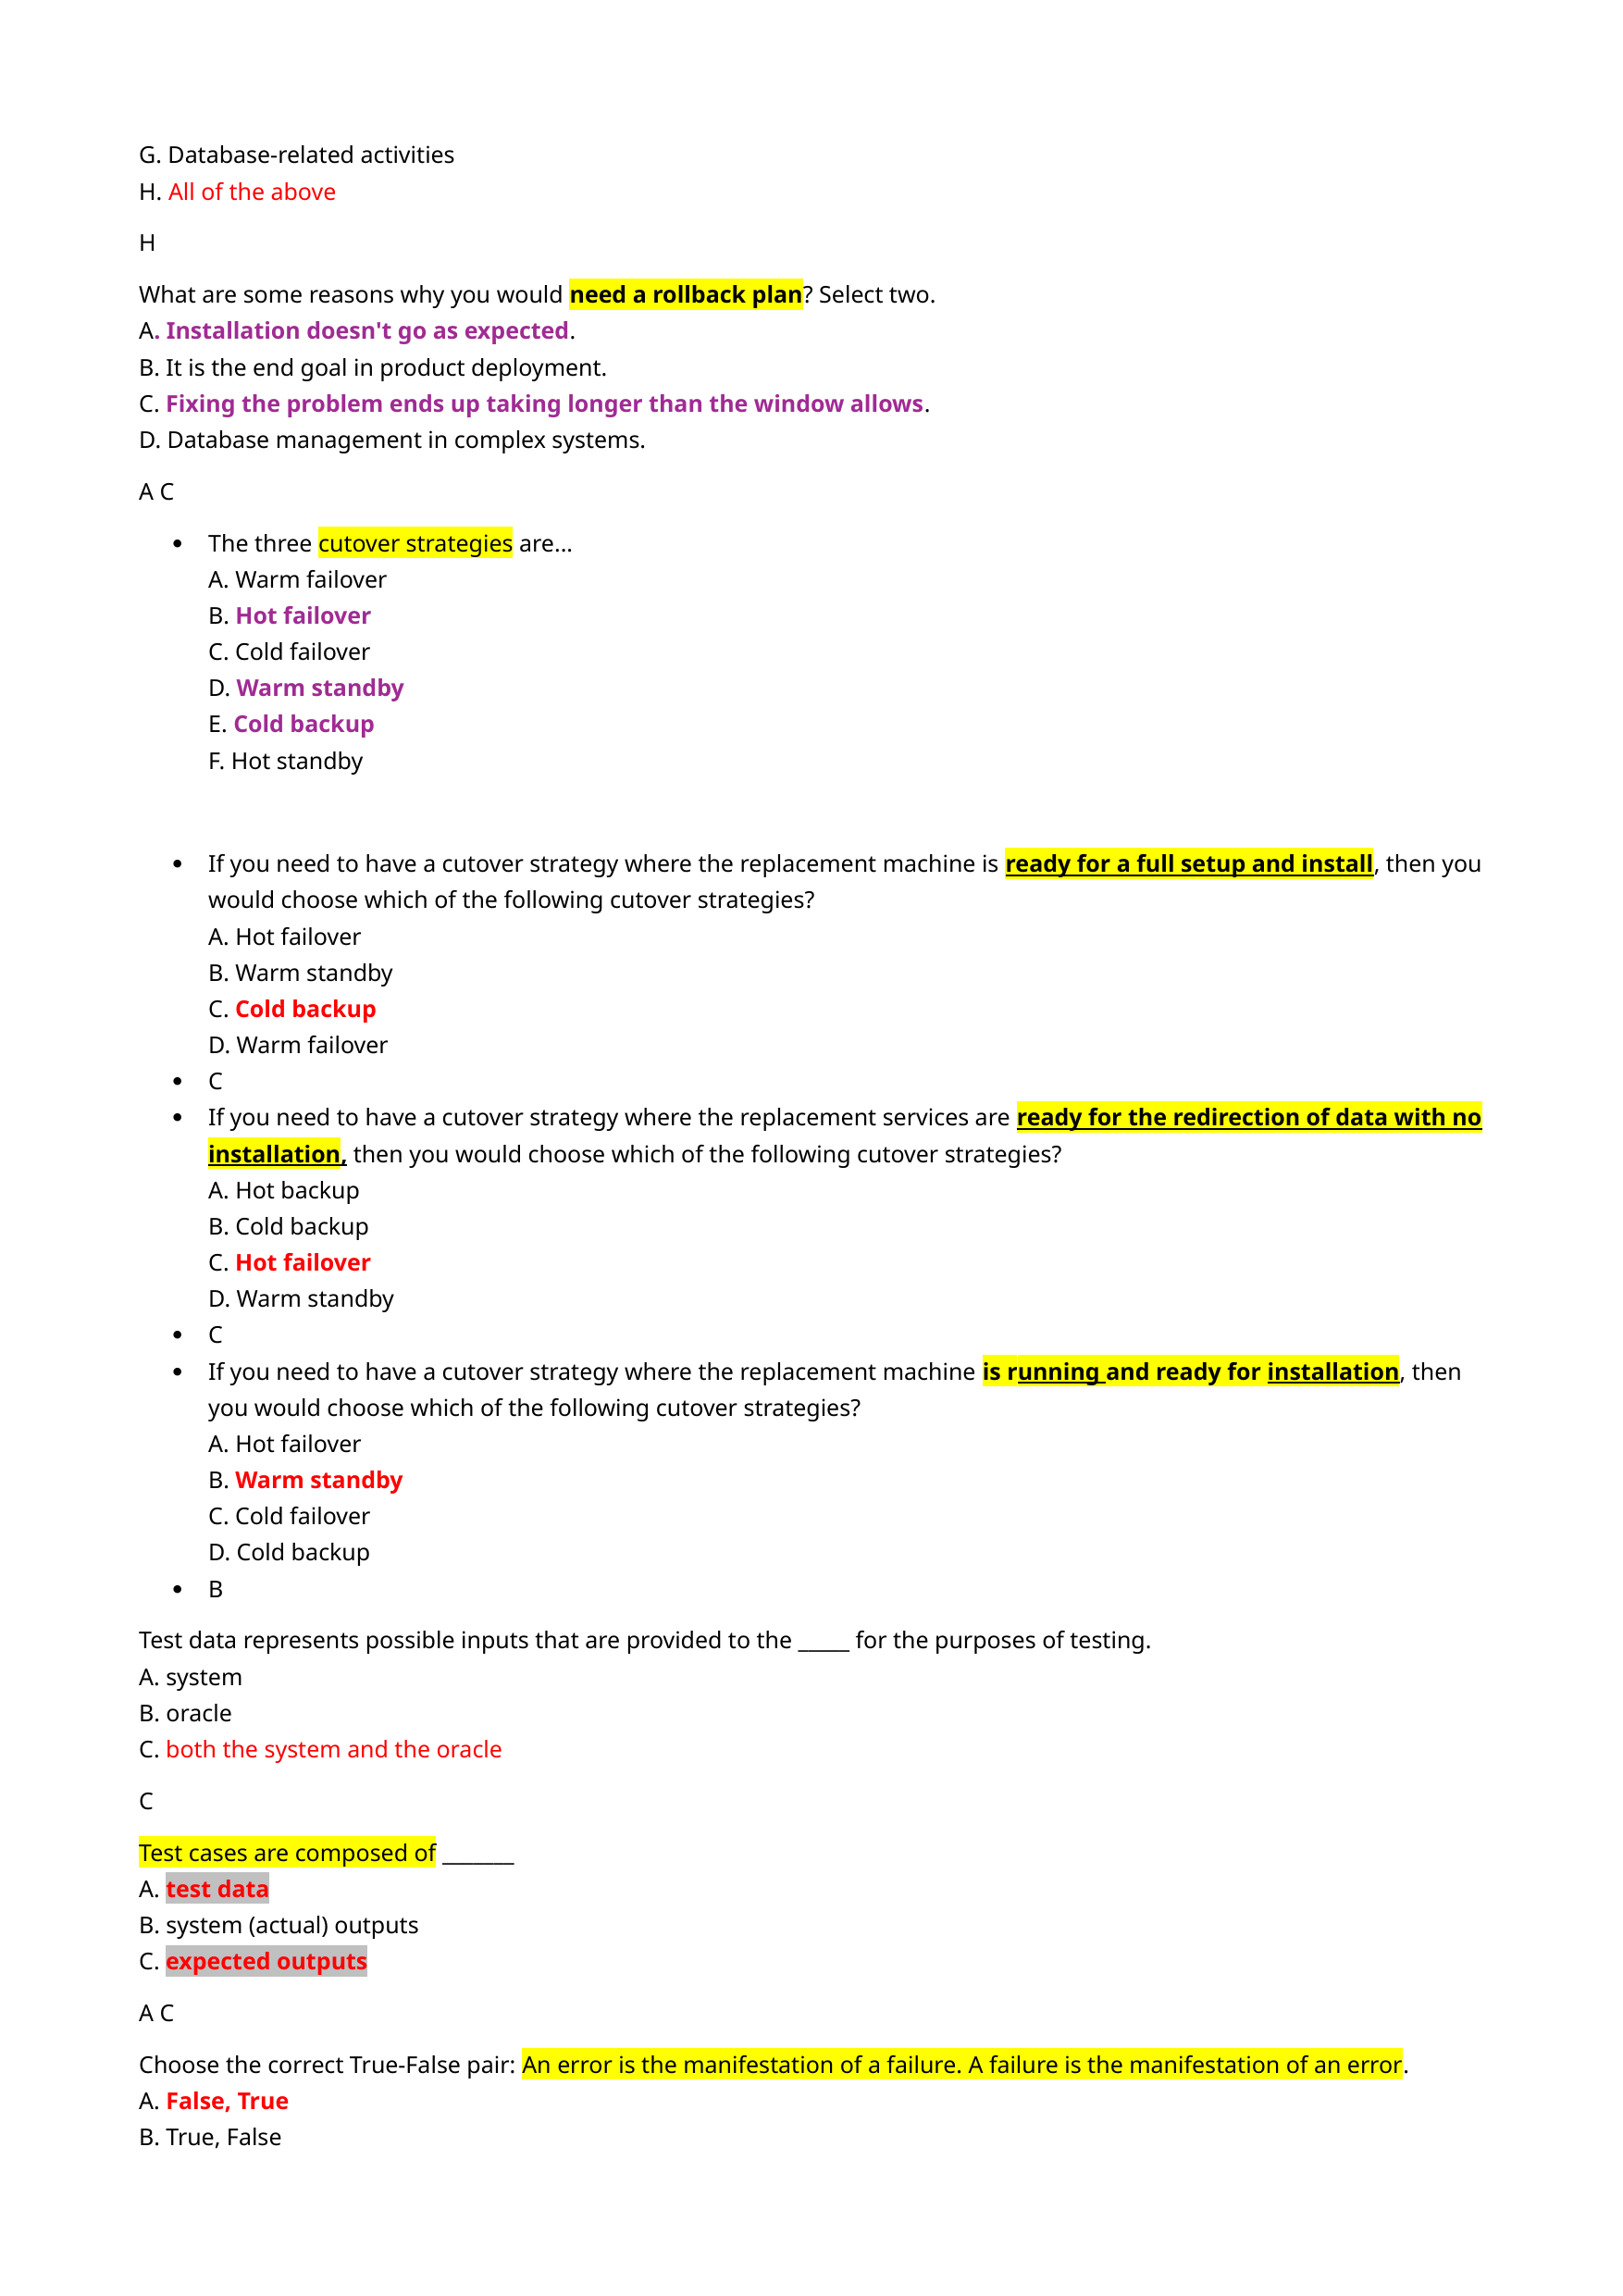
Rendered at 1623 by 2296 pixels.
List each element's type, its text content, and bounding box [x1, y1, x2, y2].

list The three cutover strategies are... A. Warm failover B. Hot failover C. Cold failover D. Warm standby E. Cold backup F. Hot standby [173, 527, 1484, 776]
text What are some reasons why you would need a rollback plan? Select two. A. Installation doesn't go as expected. B. It is the end goal in product deployment. C. Fixing the problem ends up taking longer than the window allows. D. Database management in complex systems. [139, 279, 1484, 455]
list If you need to have a cutover strategy where the replacement services are ready for the redirection of data with no installation, then you would choose which of the following cutover strategies? A. Hot backup B. Cold backup C. Hot failover D. Warm standby [173, 1101, 1484, 1314]
text C [139, 1784, 1484, 1816]
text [139, 139, 1484, 206]
text A C [139, 475, 1484, 506]
text Test cases are composed of _______ A. test data B. system (actual) outputs C. expected outputs [139, 1836, 1484, 1977]
text Test data represents possible inputs that are provided to the _____ for the purposes of testing. A. system B. oracle C. both the system and the oracle [139, 1624, 1484, 1765]
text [139, 2048, 1484, 2153]
list C [173, 1065, 1484, 1097]
text A C [139, 1996, 1484, 2029]
list If you need to have a cutover strategy where the replacement machine is running and ready for installation, then you would choose which of the following cutover strategies? A. Hot failover B. Warm standby C. Cold failover D. Cold backup [173, 1355, 1484, 1568]
list C [173, 1319, 1484, 1350]
text H [139, 227, 1484, 258]
list If you need to have a cutover strategy where the replacement machine is ready for a full setup and install, then you would choose which of the following cutover strategies? A. Hot failover B. Warm standby C. Cold backup D. Warm failover [173, 848, 1484, 1061]
list B [173, 1572, 1484, 1604]
